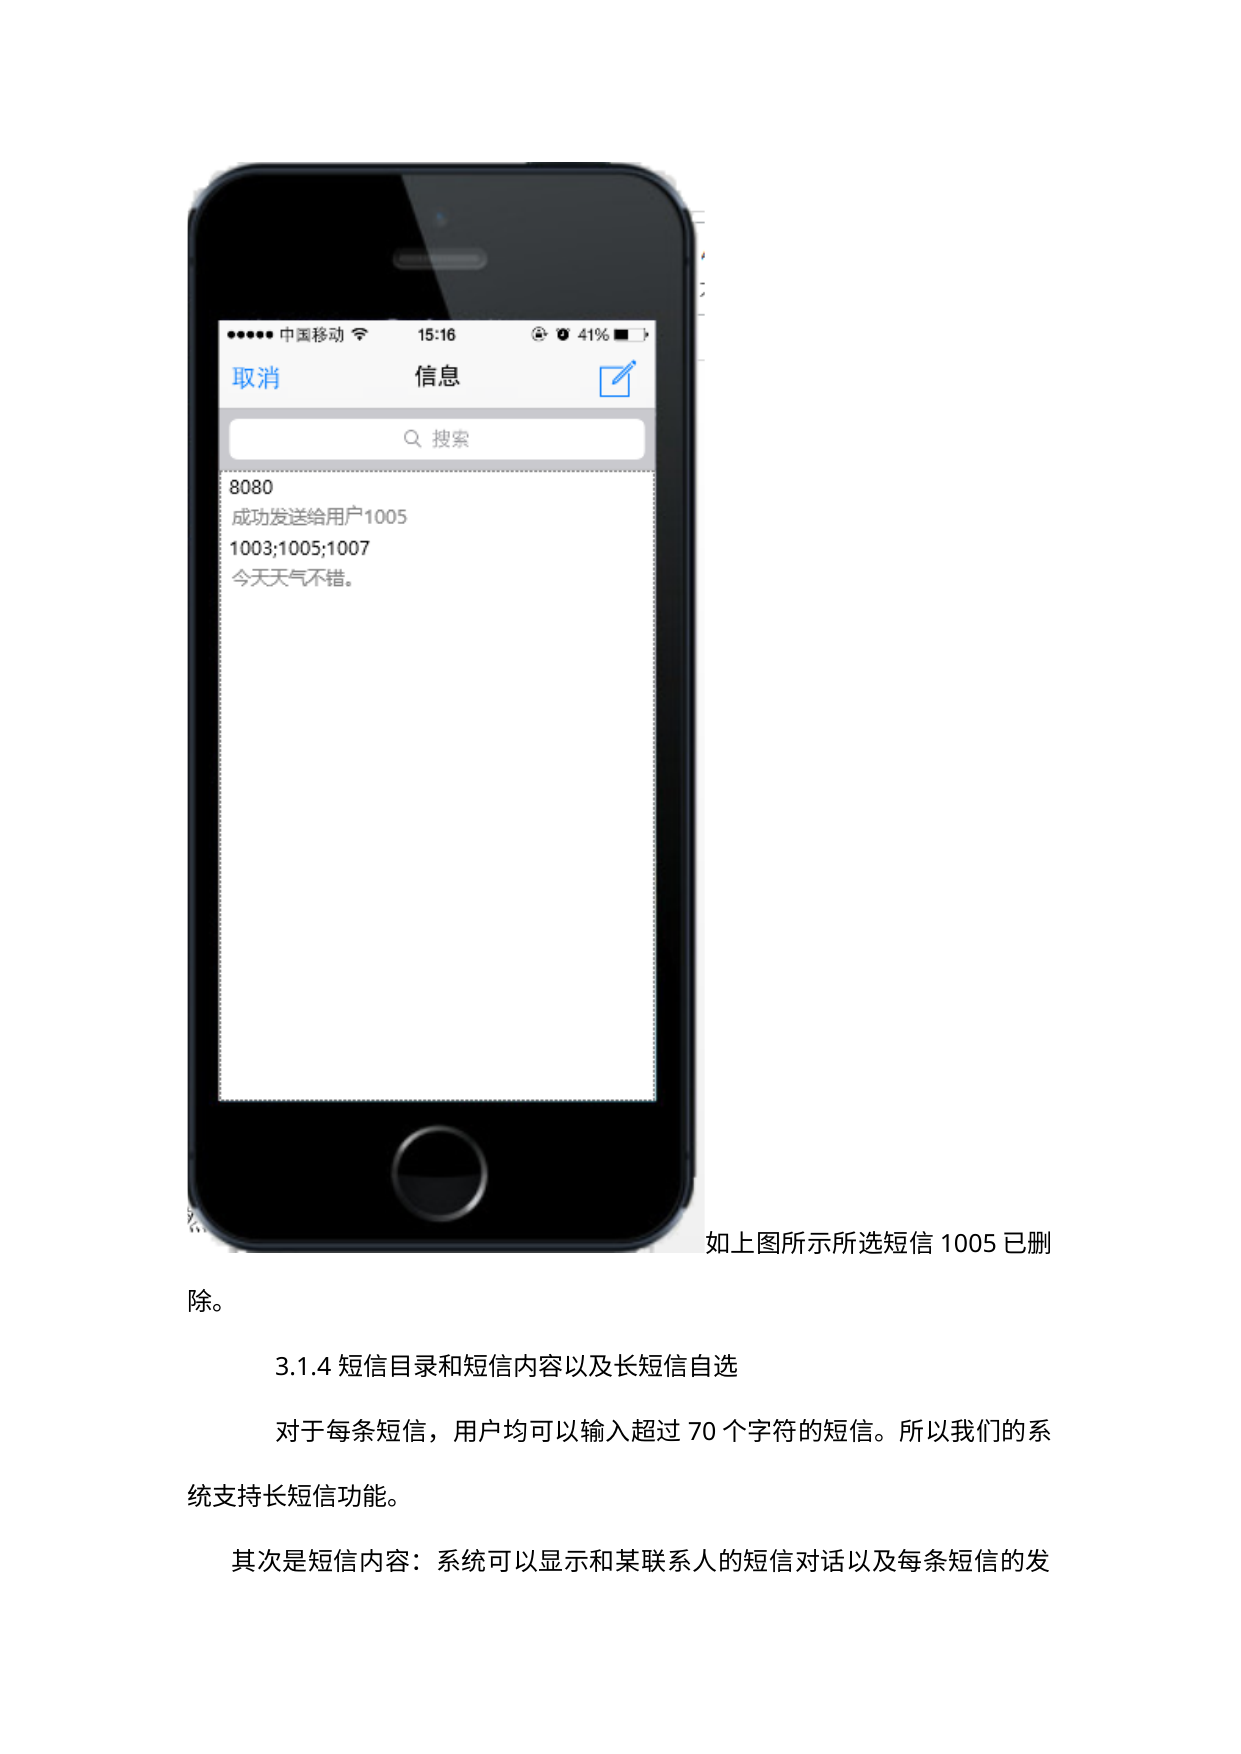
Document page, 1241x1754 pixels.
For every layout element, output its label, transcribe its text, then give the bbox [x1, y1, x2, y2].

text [187, 1527, 1053, 1592]
text 对于每条短信，用户均可以输入超过70个字符的短信。所以我们的系统支持长短信功能。 [187, 1397, 1053, 1527]
picture [187, 162, 705, 1253]
text 3.1.4 短信目录和短信内容以及长短信自选 [187, 1332, 1053, 1397]
